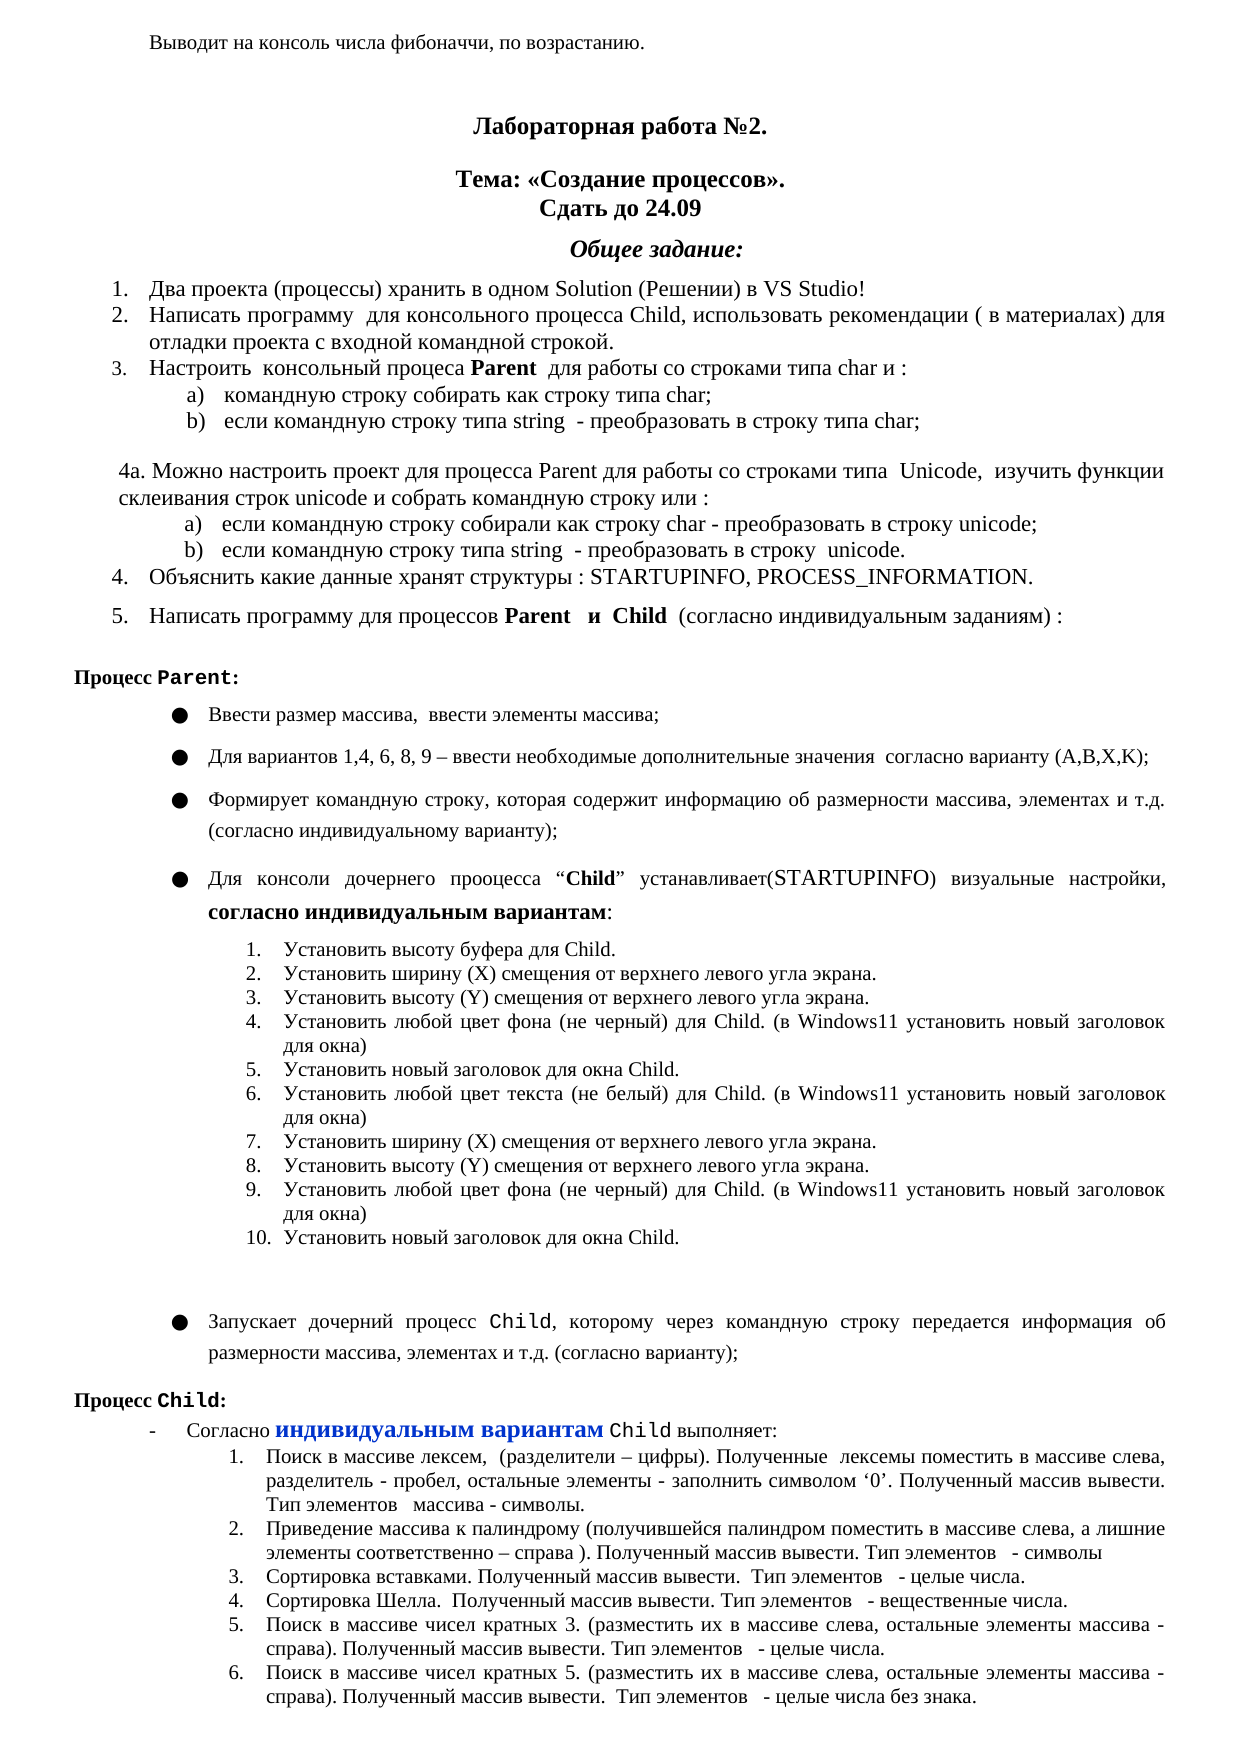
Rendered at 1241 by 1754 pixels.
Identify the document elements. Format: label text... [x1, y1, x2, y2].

list Для консоли дочернего прооцесса “Child” устанавливает(STARTUPINFO) визуальные настройки, согласно индивидуальным вариантам: [171, 855, 1167, 924]
list Ввести размер массива, ввести элементы массива; [171, 690, 1167, 733]
text Общее задание: [149, 234, 1167, 263]
list Установить ширину (Х) смещения от верхнего левого угла экрана. [246, 961, 1167, 985]
list Настроить консольный процеса Parent для работы со строками типа char и : [111, 354, 1167, 381]
list Поиск в массиве чисел кратных 3. (разместить их в массиве слева, остальные элементы массива - справа). Полученный массив вывести. Тип элементов - целые числа. [228, 1612, 1167, 1660]
list Установить ширину (Х) смещения от верхнего левого угла экрана. [246, 1129, 1167, 1153]
text Лабораторная работа №2. [74, 111, 1167, 140]
text 4а. Можно настроить проект для процесса Parent для работы со строками типа Unicode, изучить функции склеивания строк unicode и собрать командную строку или : [118, 457, 1167, 510]
list Установить новый заголовок для окна Сhild. [246, 1057, 1167, 1081]
text Тема: «Создание процессов». [74, 164, 1167, 193]
list Установить высоту (Y) смещения от верхнего левого угла экрана. [246, 1153, 1167, 1177]
list если командную строку собирали как строку char - преобразовать в строку unicоde; [184, 510, 1167, 536]
list Написать программу для процессов Parent и Child (согласно индивидуальным заданиям) : [111, 602, 1167, 628]
list Установить любой цвет фона (не черный) для Сhild. (в Windows11 установить новый заголовок для окна) [246, 1177, 1167, 1225]
list Для вариантов 1,4, 6, 8, 9 – ввести необходимые дополнительные значения согласно варианту (A,B,X,K); [171, 733, 1167, 776]
list Два проекта (процессы) хранить в одном Solution (Решении) в VS Studio! [111, 275, 1167, 302]
text Сдать до 24.09 [74, 193, 1167, 221]
list командную строку собирать как строку типа char; [186, 381, 1167, 407]
list Приведение массива к палиндрому (получившейся палиндром поместить в массиве слева, а лишние элементы соответственно – справа ). Полученный массив вывести. Тип элементов - символы [228, 1516, 1167, 1564]
list Установить любой цвет текста (не белый) для Сhild. (в Windows11 установить новый заголовок для окна) [246, 1081, 1167, 1129]
list если командную строку типа string - преобразовать в строку unicоde. [184, 536, 1167, 563]
list если командную строку типа string - преобразовать в строку типа char; [186, 407, 1167, 433]
list Сортировка вставками. Полученный массив вывести. Тип элементов - целые числа. [228, 1564, 1167, 1588]
text Выводит на консоль числа фибоначчи, по возрастанию. [74, 29, 1167, 54]
list Сортировка Шелла. Полученный массив вывести. Тип элементов - вещественные числа. [228, 1588, 1167, 1612]
list Установить новый заголовок для окна Сhild. [246, 1225, 1167, 1249]
list Объяснить какие данные хранят структуры : STARTUPINFO, PROCESS_INFORMATION. [111, 563, 1167, 589]
text Процесс Child: [74, 1388, 1167, 1414]
list Запускает дочерний процесс Child, которому через командную строку передается информация об размерности массива, элементах и т.д. (согласно варианту); [171, 1297, 1167, 1364]
list Формирует командную строку, которая содержит информацию об размерности массива, элементах и т.д. (согласно индивидуальному варианту); [171, 776, 1167, 842]
list Поиск в массиве лексем, (разделители – цифры). Полученные лексемы поместить в массиве слева, разделитель - пробел, остальные элементы - заполнить символом ‘0’. Полученный массив вывести. Тип элементов массива - символы. [228, 1444, 1167, 1516]
list Установить любой цвет фона (не черный) для Сhild. (в Windows11 установить новый заголовок для окна) [246, 1009, 1167, 1057]
list Написать программу для консольного процесса Child, использовать рекомендации ( в материалах) для отладки проекта с входной командной строкой. [111, 302, 1167, 354]
list Согласно индивидуальным вариантам Child выполняет: [149, 1414, 1167, 1444]
list Установить высоту (Y) смещения от верхнего левого угла экрана. [246, 985, 1167, 1009]
list Поиск в массиве чисел кратных 5. (разместить их в массиве слева, остальные элементы массива - справа). Полученный массив вывести. Тип элементов - целые числа без знака. [228, 1660, 1167, 1708]
text Процесс Parent: [74, 664, 1167, 690]
list Установить высоту буфера для Сhild. [246, 937, 1167, 961]
